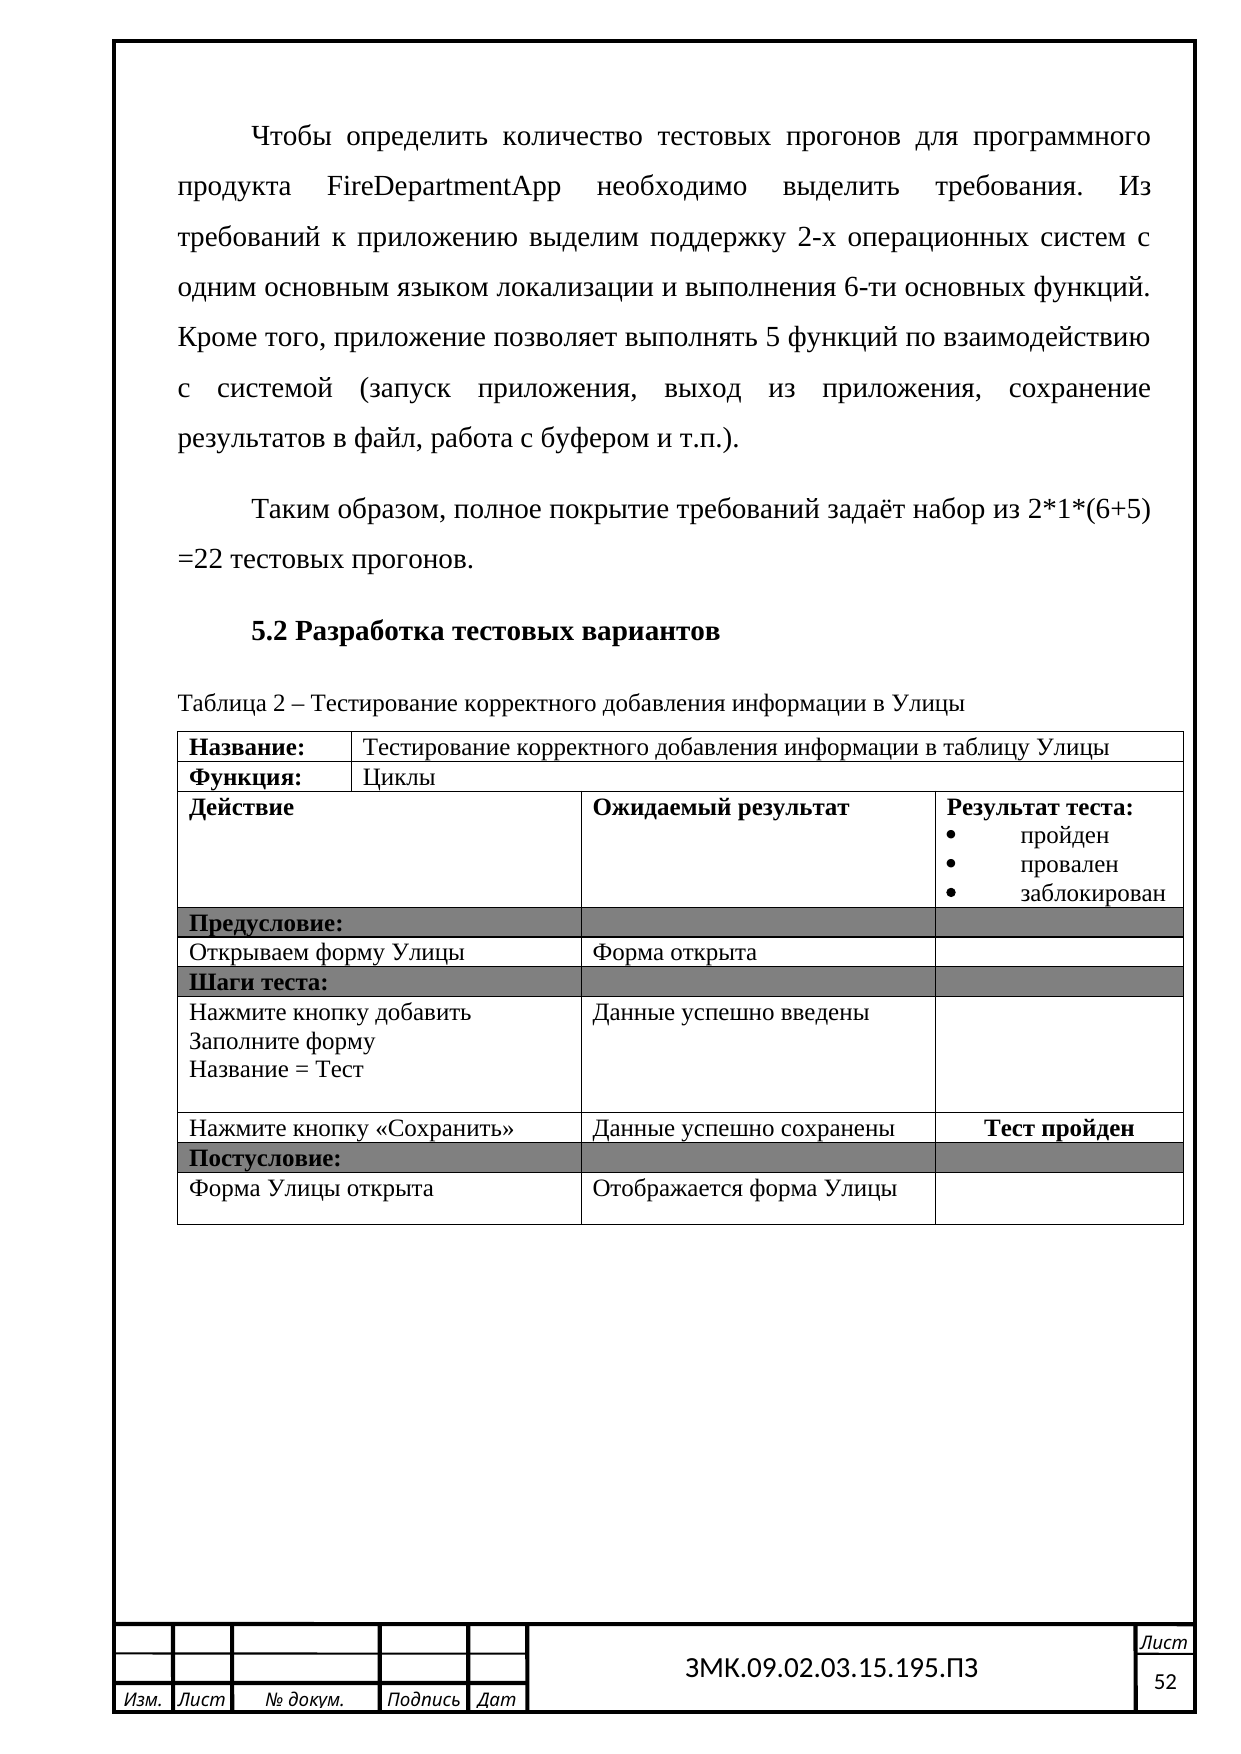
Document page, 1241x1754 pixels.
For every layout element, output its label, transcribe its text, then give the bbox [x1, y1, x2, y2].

table_cell [582, 967, 935, 996]
table_cell Действие [178, 792, 581, 907]
table_cell [936, 997, 1183, 1112]
text Таблица 2 – Тестирование корректного добавления информации в Улицы [177, 688, 1152, 717]
table_cell Тест пройден [936, 1113, 1183, 1142]
table_cell [936, 967, 1183, 996]
table_header Название: [178, 732, 351, 761]
table_cell [582, 908, 935, 936]
table_cell [582, 1143, 935, 1172]
table_cell Постусловие: [178, 1143, 581, 1172]
table_cell Нажмите кнопку добавить Заполните форму Название = Тест [178, 997, 581, 1112]
table_cell Результат теста: пройден провален заблокирован [936, 792, 1183, 907]
table_cell [936, 938, 1183, 966]
table_cell Данные успешно сохранены [582, 1113, 935, 1142]
table_cell Открываем форму Улицы [178, 938, 581, 966]
table_cell Шаги теста: [178, 967, 581, 996]
table_cell Нажмите кнопку «Сохранить» [178, 1113, 581, 1142]
table_cell [936, 908, 1183, 936]
table_cell Предусловие: [178, 908, 581, 936]
table_cell [936, 1173, 1183, 1224]
table_cell Форма Улицы открыта [178, 1173, 581, 1224]
table_cell Данные успешно введены [582, 997, 935, 1112]
table_cell Функция: [178, 762, 351, 791]
text Таким образом, полное покрытие требований задаёт набор из 2*1*(6+5) =22 тестовых прогонов. [177, 491, 1152, 575]
table_cell Форма открыта [582, 938, 935, 966]
table_cell [936, 1143, 1183, 1172]
table_cell Ожидаемый результат [582, 792, 935, 907]
text 5.2 Разработка тестовых вариантов [177, 613, 1152, 646]
text Чтобы определить количество тестовых прогонов для программного продукта FireDepartmentApp необходимо выделить требования. Из требований к приложению выделим поддержку 2-х операционных систем с одним основным языком локализации и выполнения 6-ти основных функций. Кроме того, приложение позволяет выполнять 5 функций по взаимодействию с системой (запуск приложения, выход из приложения, сохранение результатов в файл, работа с буфером и т.п.). [177, 118, 1152, 453]
table_cell Отображается форма Улицы [582, 1173, 935, 1224]
table_header Тестирование корректного добавления информации в таблицу Улицы [352, 732, 1183, 761]
table_cell Циклы [352, 762, 1183, 791]
